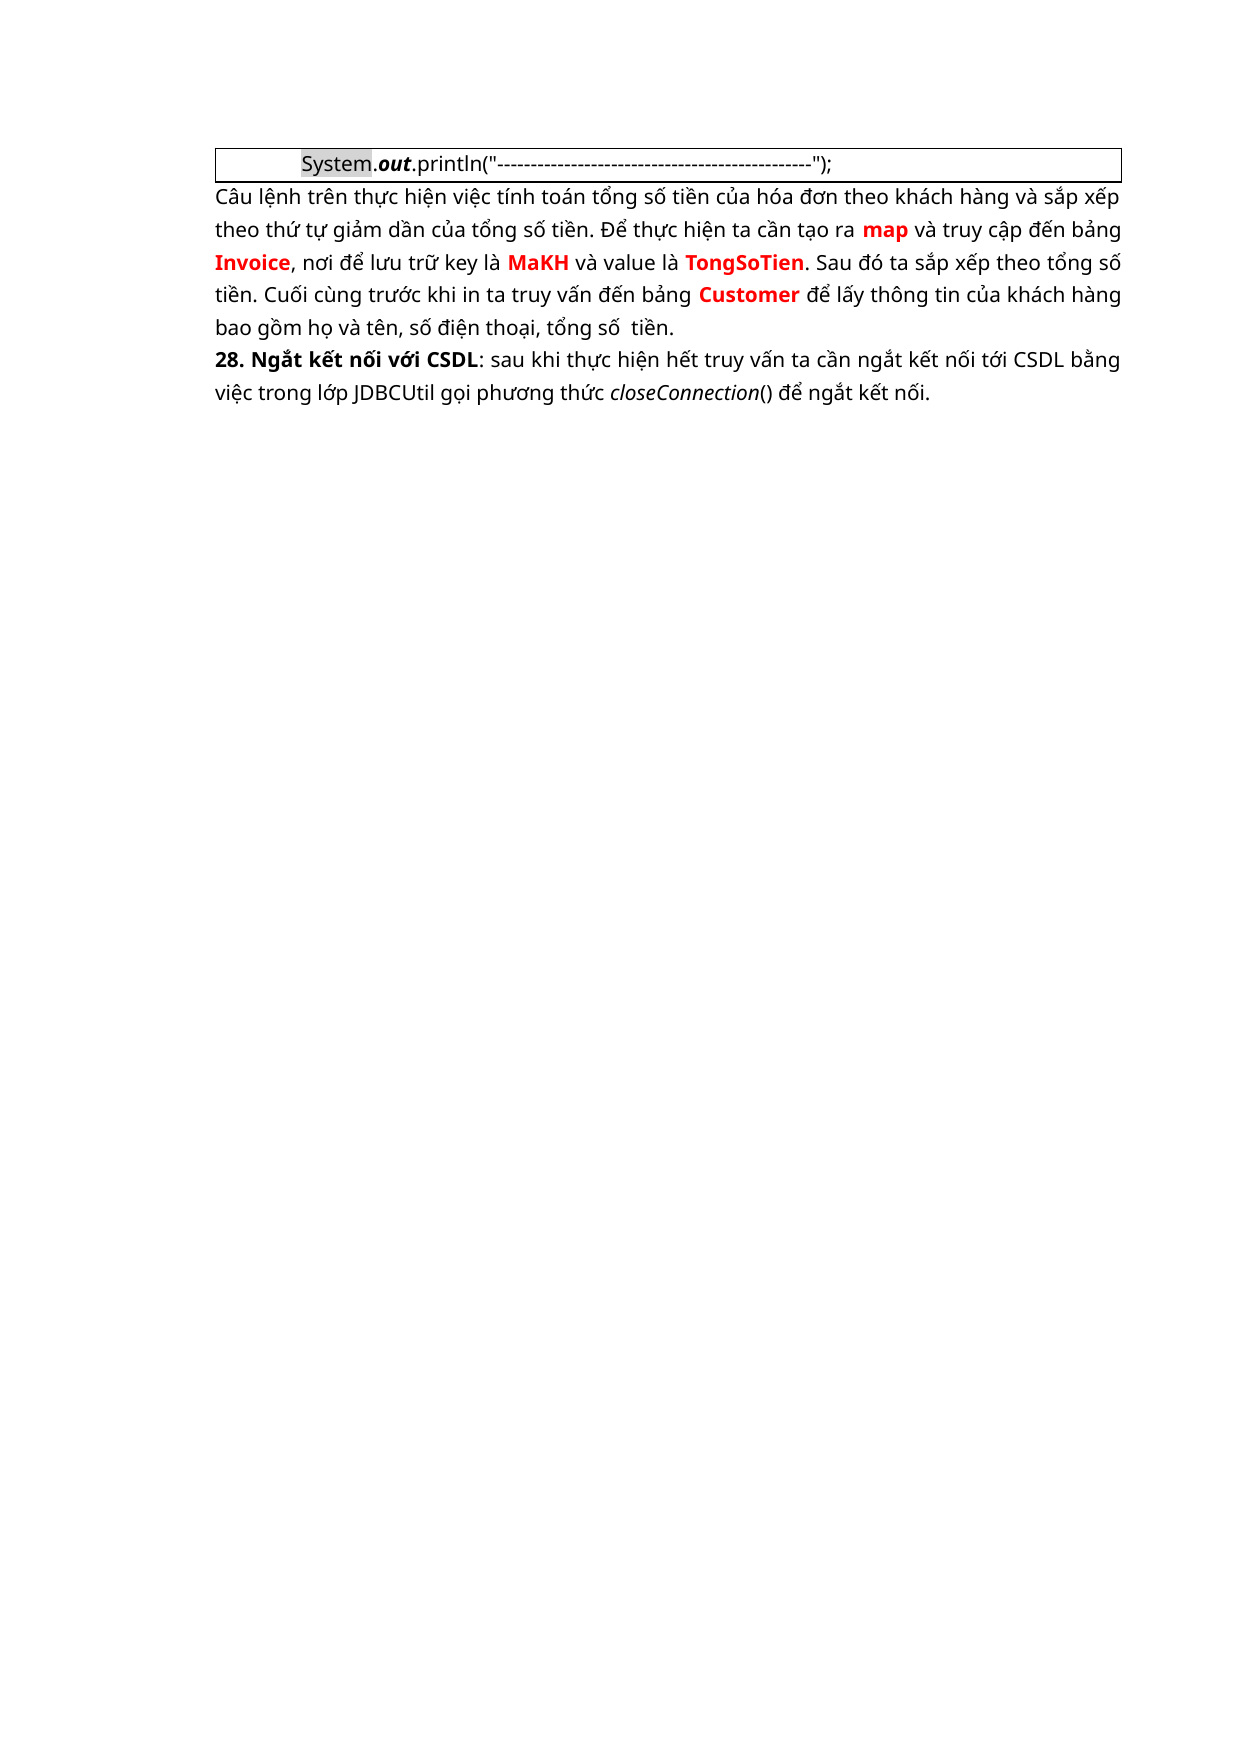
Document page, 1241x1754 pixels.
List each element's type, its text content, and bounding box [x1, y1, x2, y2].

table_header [216, 149, 1121, 181]
text Câu lệnh trên thực hiện việc tính toán tổng số tiền của hóa đơn theo khách hàng và sắp xếp theo thứ tự giảm dần của tổng số tiền. Để thực hiện ta cần tạo ra map và truy cập đến bảng Invoice, nơi để lưu trữ key là MaKH và value là TongSoTien. Sau đó ta sắp xếp theo tổng số tiền. Cuối cùng trước khi in ta truy vấn đến bảng Customer để lấy thông tin của khách hàng bao gồm họ và tên, số điện thoại, tổng số tiền. [215, 183, 1122, 341]
text 28. Ngắt kết nối với CSDL: sau khi thực hiện hết truy vấn ta cần ngắt kết nối tới CSDL bằng việc trong lớp JDBCUtil gọi phương thức closeConnection() để ngắt kết nối. [215, 346, 1122, 407]
